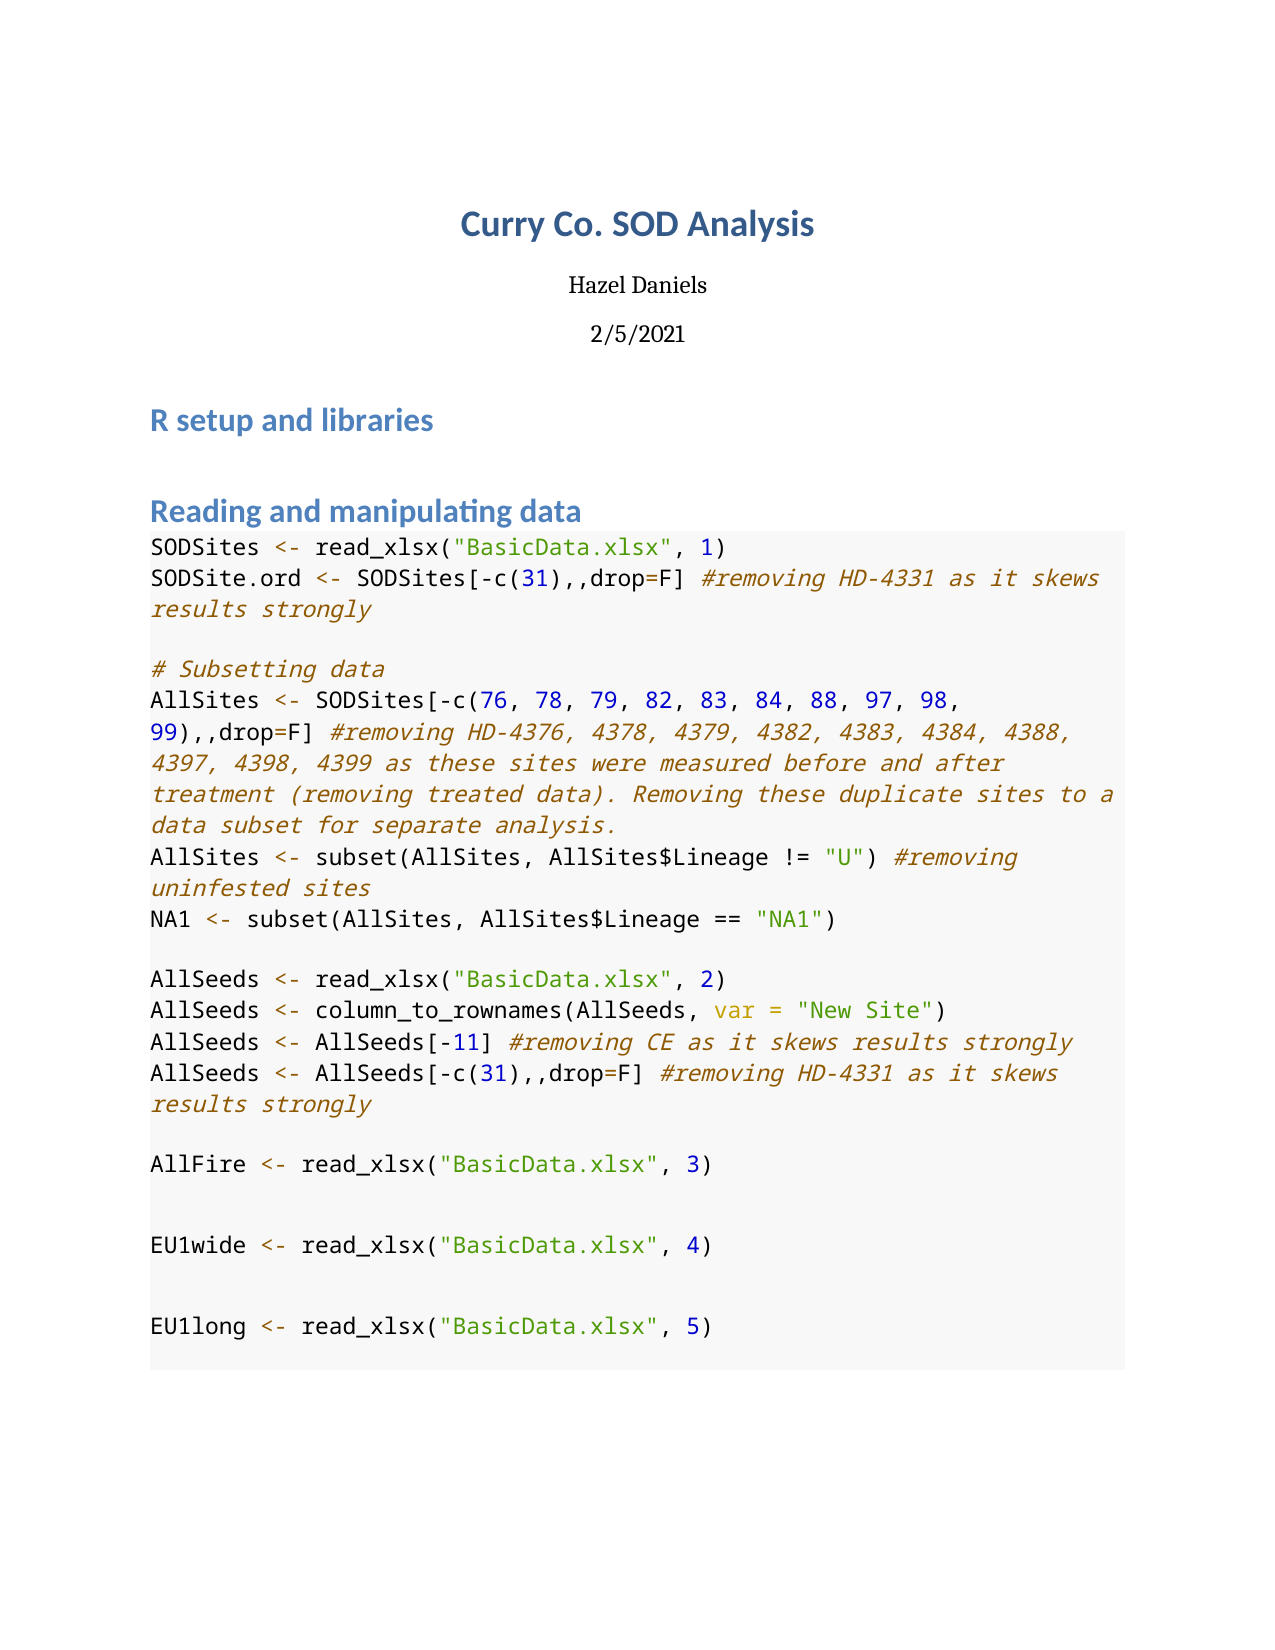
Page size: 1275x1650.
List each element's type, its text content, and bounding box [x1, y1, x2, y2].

text EU1wide <- read_xlsx("BasicData.xlsx", 4) [150, 1229, 1125, 1289]
text SODSites <- read_xlsx("BasicData.xlsx", 1) SODSite.ord <- SODSites[-c(31),,drop=F] #removing HD-4331 as it skews results strongly # Subsetting data AllSites <- SODSites[-c(76, 78, 79, 82, 83, 84, 88, 97, 98, 99),,drop=F] #removing HD-4376, 4378, 4379, 4382, 4383, 4384, 4388, 4397, 4398, 4399 as these sites were measured before and after treatment (removing treated data). Removing these duplicate sites to a data subset for separate analysis. AllSites <- subset(AllSites, AllSites$Lineage != "U") #removing uninfested sites NA1 <- subset(AllSites, AllSites$Lineage == "NA1") AllSeeds <- read_xlsx("BasicData.xlsx", 2) AllSeeds <- column_to_rownames(AllSeeds, var = "New Site") AllSeeds <- AllSeeds[-11] #removing CE as it skews results strongly AllSeeds <- AllSeeds[-c(31),,drop=F] #removing HD-4331 as it skews results strongly AllFire <- read_xlsx("BasicData.xlsx", 3) [150, 531, 1125, 1208]
text EU1long <- read_xlsx("BasicData.xlsx", 5) [150, 1310, 1125, 1370]
text 2/5/2021 [150, 320, 1125, 349]
subtitle Reading and manipulating data [150, 490, 1125, 531]
subtitle R setup and libraries [150, 399, 1125, 440]
text Hazel Daniels [150, 271, 1125, 299]
title Curry Co. SOD Analysis [150, 200, 1125, 246]
